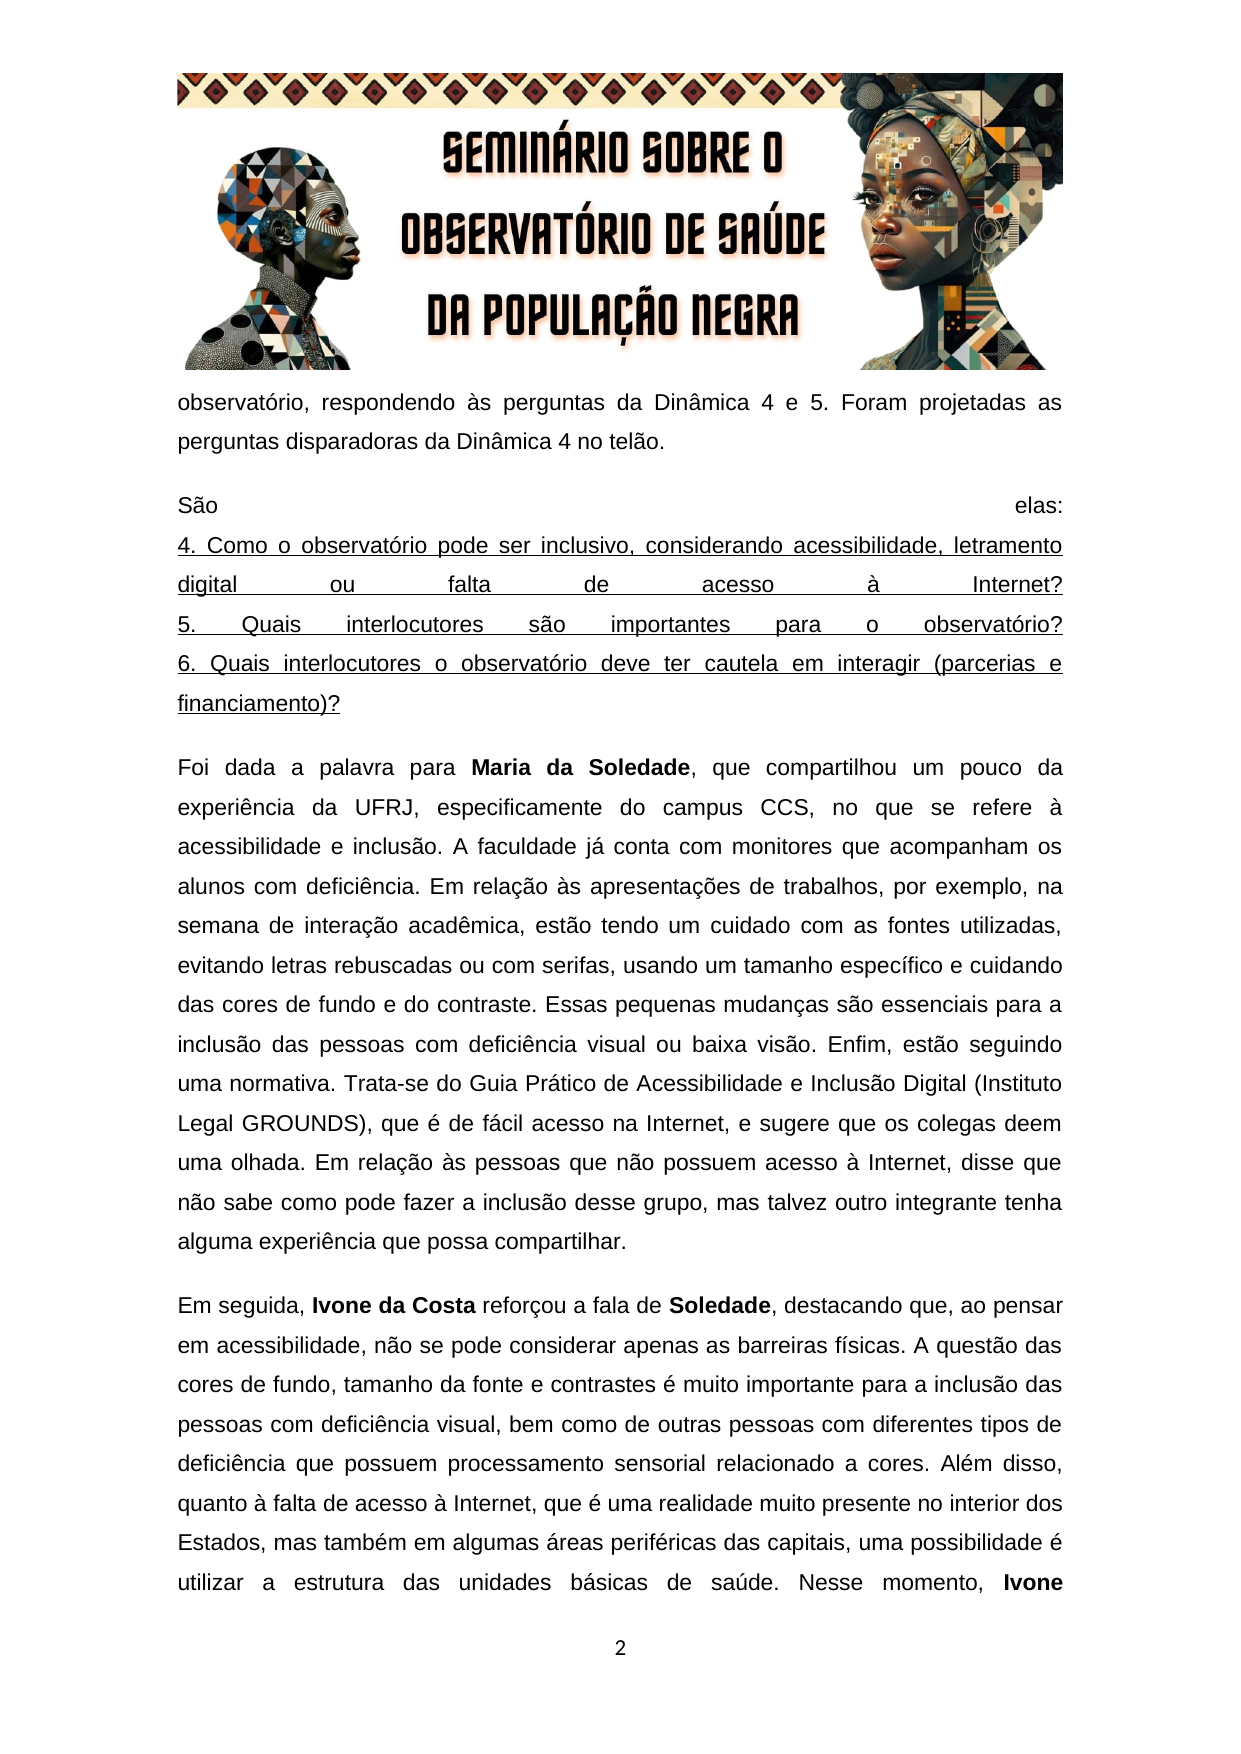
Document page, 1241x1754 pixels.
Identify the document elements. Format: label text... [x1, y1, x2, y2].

text São elas: 4. Como o observatório pode ser inclusivo, considerando acessibilidade, letramento digital ou falta de acesso à Internet? 5. Quais interlocutores são importantes para o observatório? 6. Quais interlocutores o observatório deve ter cautela em interagir (parcerias e financiamento)? [177, 635, 1063, 673]
text São elas: 4. Como o observatório pode ser inclusivo, considerando acessibilidade, letramento digital ou falta de acesso à Internet? 5. Quais interlocutores são importantes para o observatório? 6. Quais interlocutores o observatório deve ter cautela em interagir (parcerias e financiamento)? [177, 674, 1063, 716]
text São elas: 4. Como o observatório pode ser inclusivo, considerando acessibilidade, letramento digital ou falta de acesso à Internet? 5. Quais interlocutores são importantes para o observatório? 6. Quais interlocutores o observatório deve ter cautela em interagir (parcerias e financiamento)? [177, 492, 1063, 555]
picture [177, 73, 1063, 370]
text São elas: 4. Como o observatório pode ser inclusivo, considerando acessibilidade, letramento digital ou falta de acesso à Internet? 5. Quais interlocutores são importantes para o observatório? 6. Quais interlocutores o observatório deve ter cautela em interagir (parcerias e financiamento)? [177, 556, 1063, 594]
text São elas: 4. Como o observatório pode ser inclusivo, considerando acessibilidade, letramento digital ou falta de acesso à Internet? 5. Quais interlocutores são importantes para o observatório? 6. Quais interlocutores o observatório deve ter cautela em interagir (parcerias e financiamento)? [177, 595, 1063, 634]
text Foi dada a palavra para Maria da Soledade, que compartilhou um pouco da experiência da UFRJ, especificamente do campus CCS, no que se refere à acessibilidade e inclusão. A faculdade já conta com monitores que acompanham os alunos com deficiência. Em relação às apresentações de trabalhos, por exemplo, na semana de interação acadêmica, estão tendo um cuidado com as fontes utilizadas, evitando letras rebuscadas ou com serifas, usando um tamanho específico e cuidando das cores de fundo e do contraste. Essas pequenas mudanças são essenciais para a inclusão das pessoas com deficiência visual ou baixa visão. Enfim, estão seguindo uma normativa. Trata-se do Guia Prático de Acessibilidade e Inclusão Digital (Instituto Legal GROUNDS), que é de fácil acesso na Internet, e sugere que os colegas deem uma olhada. Em relação às pessoas que não possuem acesso à Internet, disse que não sabe como pode fazer a inclusão desse grupo, mas talvez outro integrante tenha alguma experiência que possa compartilhar. [177, 754, 1063, 1254]
